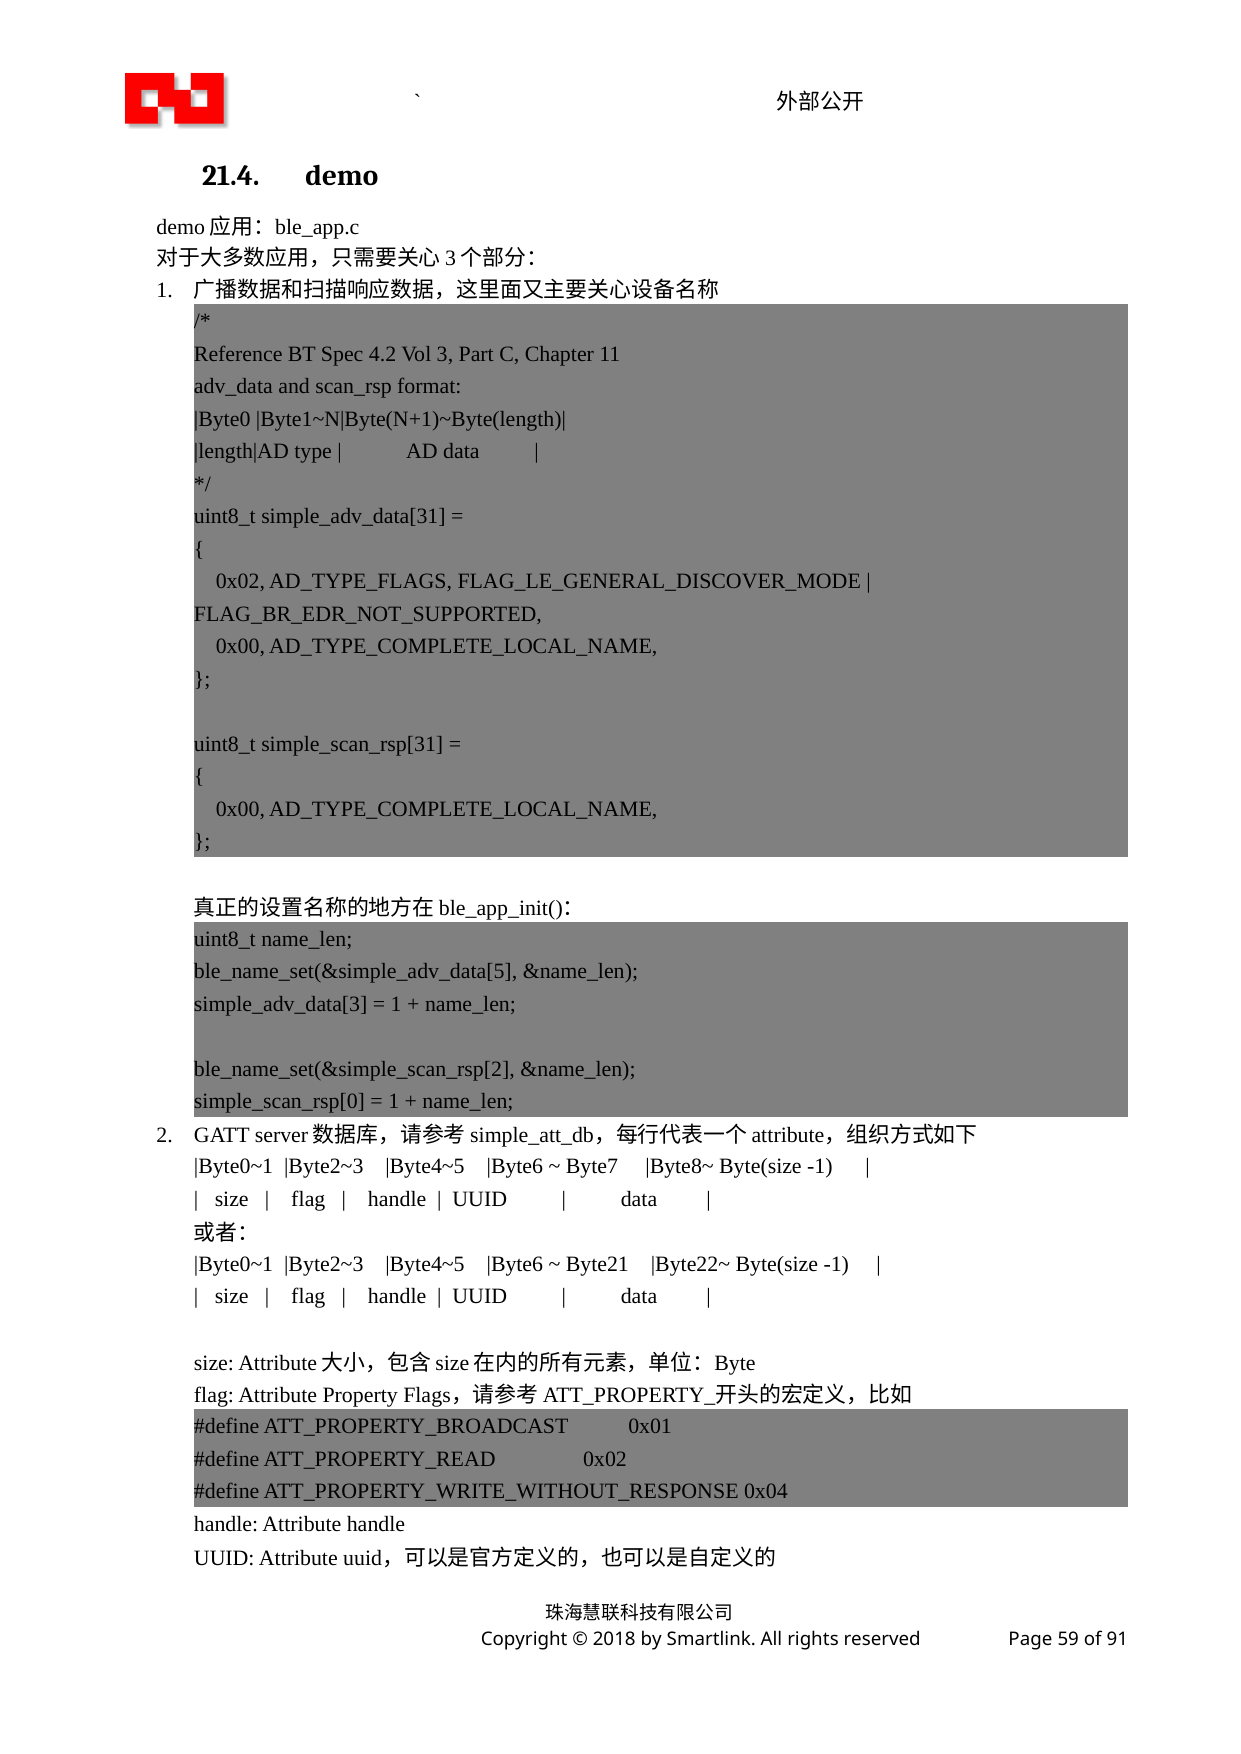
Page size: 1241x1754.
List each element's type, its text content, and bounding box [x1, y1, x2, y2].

list ble_name_set(&simple_adv_data[5], &name_len); [194, 954, 1128, 987]
list ble_name_set(&simple_scan_rsp[2], &name_len); [194, 1052, 1128, 1084]
list adv_data and scan_rsp format: [194, 369, 1128, 402]
list uint8_t name_len; [194, 922, 1128, 954]
list simple_adv_data[3] = 1 + name_len; [194, 987, 1128, 1019]
list GATT server数据库，请参考simple_att_db，每行代表一个attribute，组织方式如下 [156, 1117, 1128, 1149]
list size: Attribute大小，包含size在内的所有元素，单位：Byte [194, 1344, 1128, 1377]
list handle: Attribute handle [194, 1507, 1128, 1539]
list | size | flag | handle | UUID | data | [194, 1279, 1128, 1312]
list 广播数据和扫描响应数据，这里面又主要关心设备名称 [156, 272, 1128, 304]
list 或者： [194, 1214, 1128, 1247]
list UUID: Attribute uuid，可以是官方定义的，也可以是自定义的 [194, 1539, 1128, 1572]
list }; [194, 662, 1128, 694]
list |length|AD type | AD data | [194, 434, 1128, 467]
list #define ATT_PROPERTY_BROADCAST 0x01 [194, 1409, 1128, 1442]
list uint8_t simple_adv_data[31] = [194, 499, 1128, 532]
list { [194, 532, 1128, 564]
list /* [194, 304, 1128, 337]
list |Byte0~1 |Byte2~3 |Byte4~5 |Byte6 ~ Byte7 |Byte8~ Byte(size -1) | [194, 1149, 1128, 1182]
list { [194, 759, 1128, 792]
list }; [194, 824, 1128, 857]
list flag: Attribute Property Flags，请参考ATT_PROPERTY_开头的宏定义，比如 [194, 1377, 1128, 1409]
list | size | flag | handle | UUID | data | [194, 1182, 1128, 1214]
list 真正的设置名称的地方在ble_app_init()： [194, 889, 1128, 922]
list 0x00, AD_TYPE_COMPLETE_LOCAL_NAME, [194, 792, 1128, 824]
list |Byte0~1 |Byte2~3 |Byte4~5 |Byte6 ~ Byte21 |Byte22~ Byte(size -1) | [194, 1247, 1128, 1279]
list */ [194, 467, 1128, 499]
list uint8_t simple_scan_rsp[31] = [194, 727, 1128, 759]
list simple_scan_rsp[0] = 1 + name_len; [194, 1084, 1128, 1117]
list 0x00, AD_TYPE_COMPLETE_LOCAL_NAME, [194, 629, 1128, 662]
subtitle demo [202, 159, 1128, 192]
text demo应用：ble_app.c [112, 209, 1128, 240]
list Reference BT Spec 4.2 Vol 3, Part C, Chapter 11 [194, 337, 1128, 369]
list |Byte0 |Byte1~N|Byte(N+1)~Byte(length)| [194, 402, 1128, 434]
text 对于大多数应用，只需要关心3个部分： [112, 240, 1128, 272]
list #define ATT_PROPERTY_WRITE_WITHOUT_RESPONSE 0x04 [194, 1474, 1128, 1507]
picture [124, 72, 231, 129]
list 0x02, AD_TYPE_FLAGS, FLAG_LE_GENERAL_DISCOVER_MODE | FLAG_BR_EDR_NOT_SUPPORTED, [194, 564, 1128, 629]
list #define ATT_PROPERTY_READ 0x02 [194, 1442, 1128, 1474]
